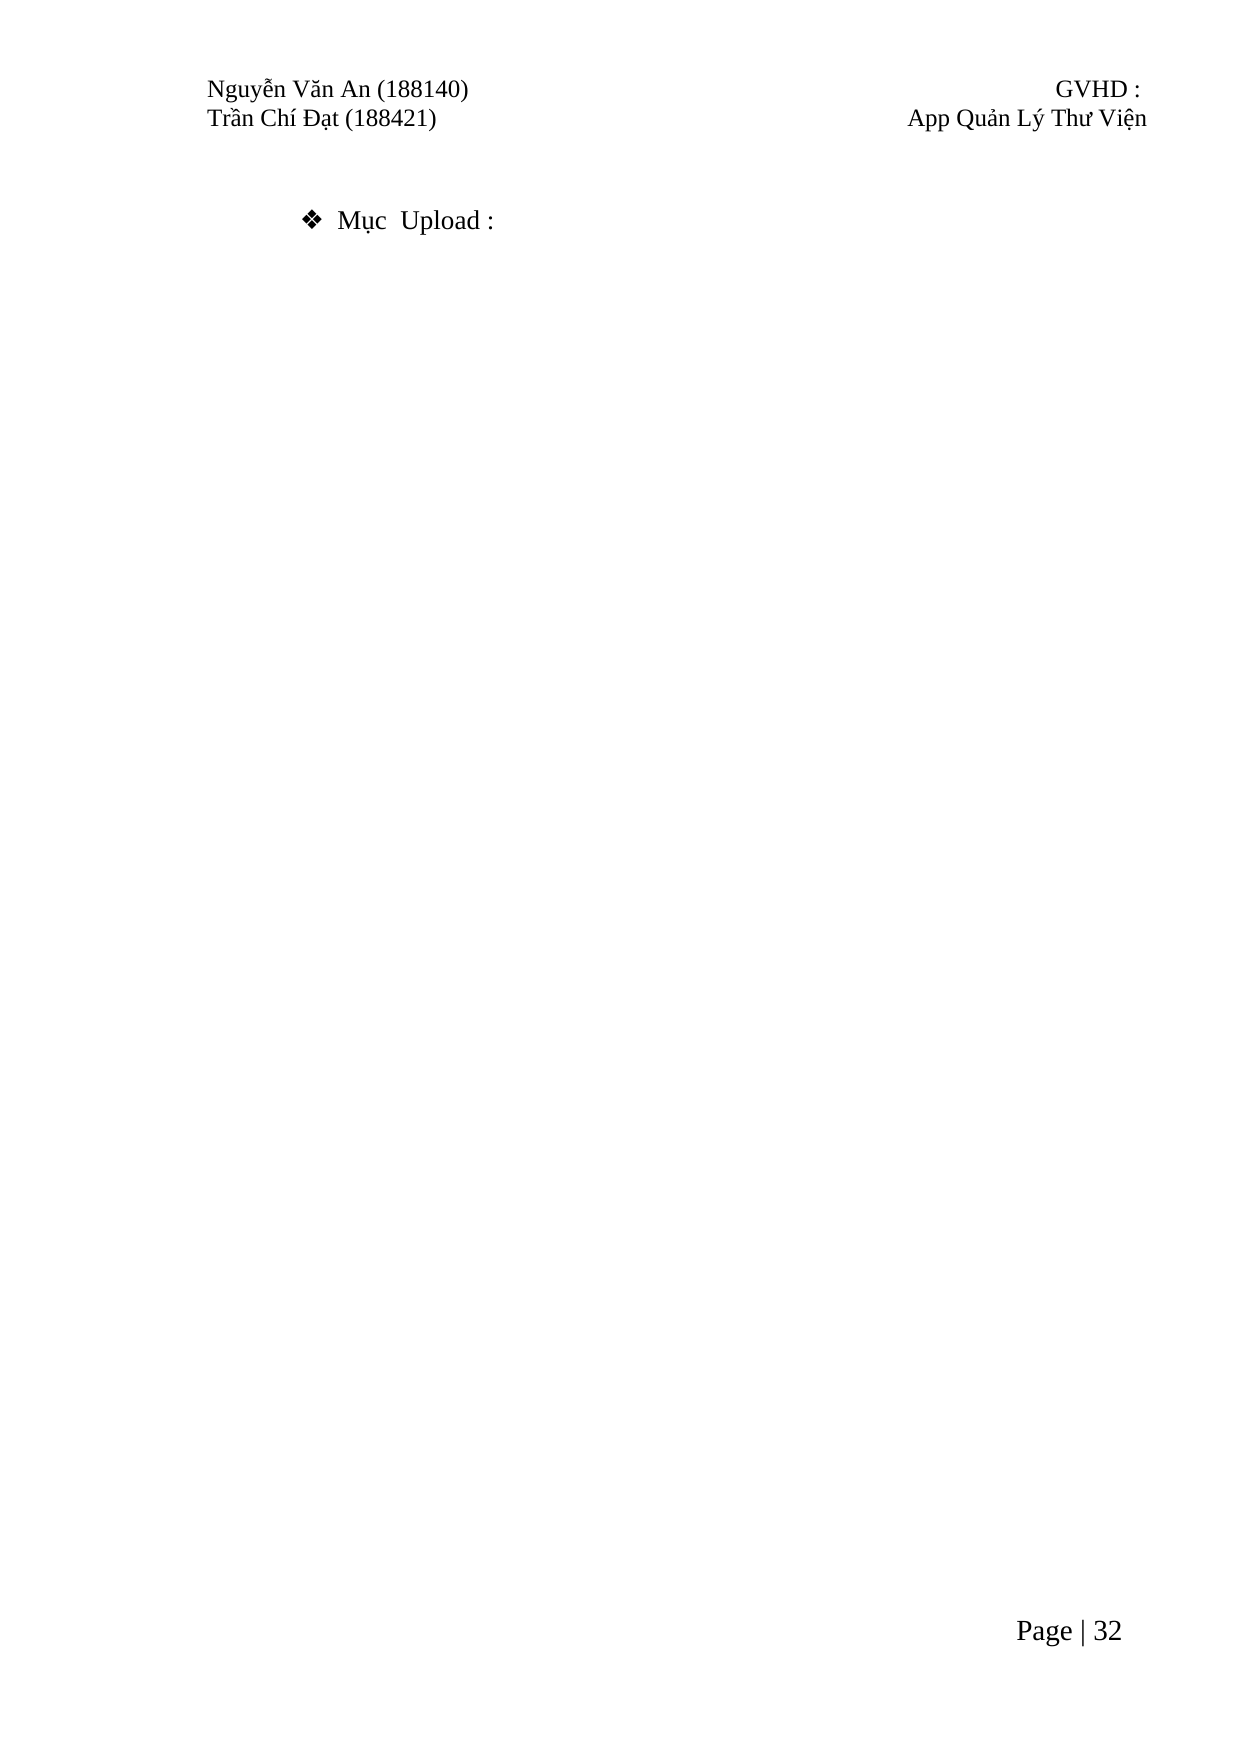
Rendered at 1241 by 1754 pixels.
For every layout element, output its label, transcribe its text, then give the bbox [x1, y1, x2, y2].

list Mục Upload : [299, 190, 1122, 245]
